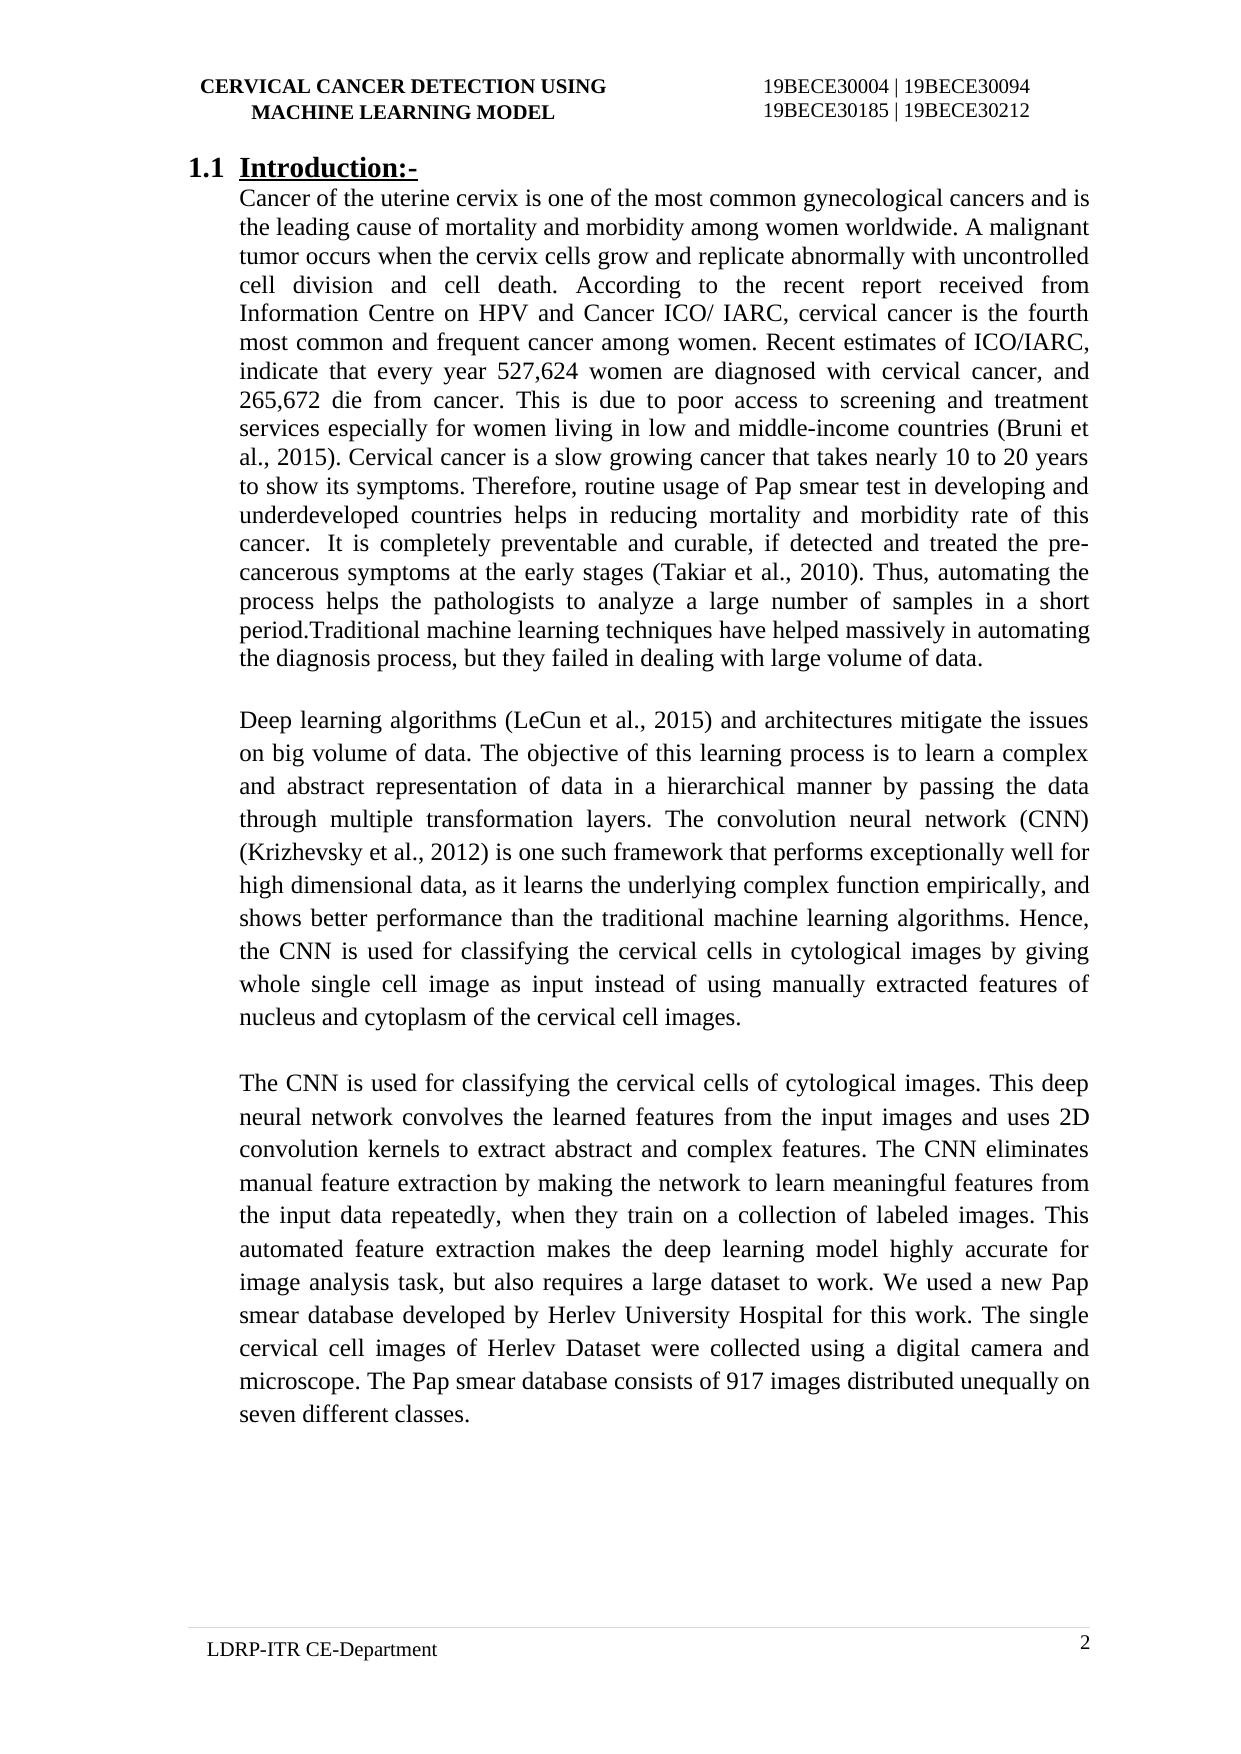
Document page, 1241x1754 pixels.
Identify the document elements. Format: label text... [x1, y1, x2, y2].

text Cancer of the uterine cervix is one of the most common gynecological cancers and is the leading cause of mortality and morbidity among women worldwide. A malignant tumor occurs when the cervix cells grow and replicate abnormally with uncontrolled cell division and cell death. According to the recent report received from Information Centre on HPV and Cancer ICO/ IARC, cervical cancer is the fourth most common and frequent cancer among women. Recent estimates of ICO/IARC, indicate that every year 527,624 women are diagnosed with cervical cancer, and 265,672 die from cancer. This is due to poor access to screening and treatment services especially for women living in low and middle-income countries (Bruni et al., 2015). Cervical cancer is a slow growing cancer that takes nearly 10 to 20 years to show its symptoms. Therefore, routine usage of Pap smear test in developing and underdeveloped countries helps in reducing mortality and morbidity rate of this cancer. It is completely preventable and curable, if detected and treated the pre-cancerous symptoms at the early stages (Takiar et al., 2010). Thus, automating the process helps the pathologists to analyze a large number of samples in a short period.Traditional machine learning techniques have helped massively in automating the diagnosis process, but they failed in dealing with large volume of data. [239, 183, 1090, 672]
list Introduction:- [188, 150, 1090, 183]
text Deep learning algorithms (LeCun et al., 2015) and architectures mitigate the issues on big volume of data. The objective of this learning process is to learn a complex and abstract representation of data in a hierarchical manner by passing the data through multiple transformation layers. The convolution neural network (CNN) (Krizhevsky et al., 2012) is one such framework that performs exceptionally well for high dimensional data, as it learns the underlying complex function empirically, and shows better performance than the traditional machine learning algorithms. Hence, the CNN is used for classifying the cervical cells in cytological images by giving whole single cell image as input instead of using manually extracted features of nucleus and cytoplasm of the cervical cell images. [239, 705, 1090, 1031]
text The CNN is used for classifying the cervical cells of cytological images. This deep neural network convolves the learned features from the input images and uses 2D convolution kernels to extract abstract and complex features. The CNN eliminates manual feature extraction by making the network to learn meaningful features from the input data repeatedly, when they train on a collection of labeled images. This automated feature extraction makes the deep learning model highly accurate for image analysis task, but also requires a large dataset to work. We used a new Pap smear database developed by Herlev University Hospital for this work. The single cervical cell images of Herlev Dataset were collected using a digital camera and microscope. The Pap smear database consists of 917 images distributed unequally on seven different classes. [239, 1068, 1090, 1427]
